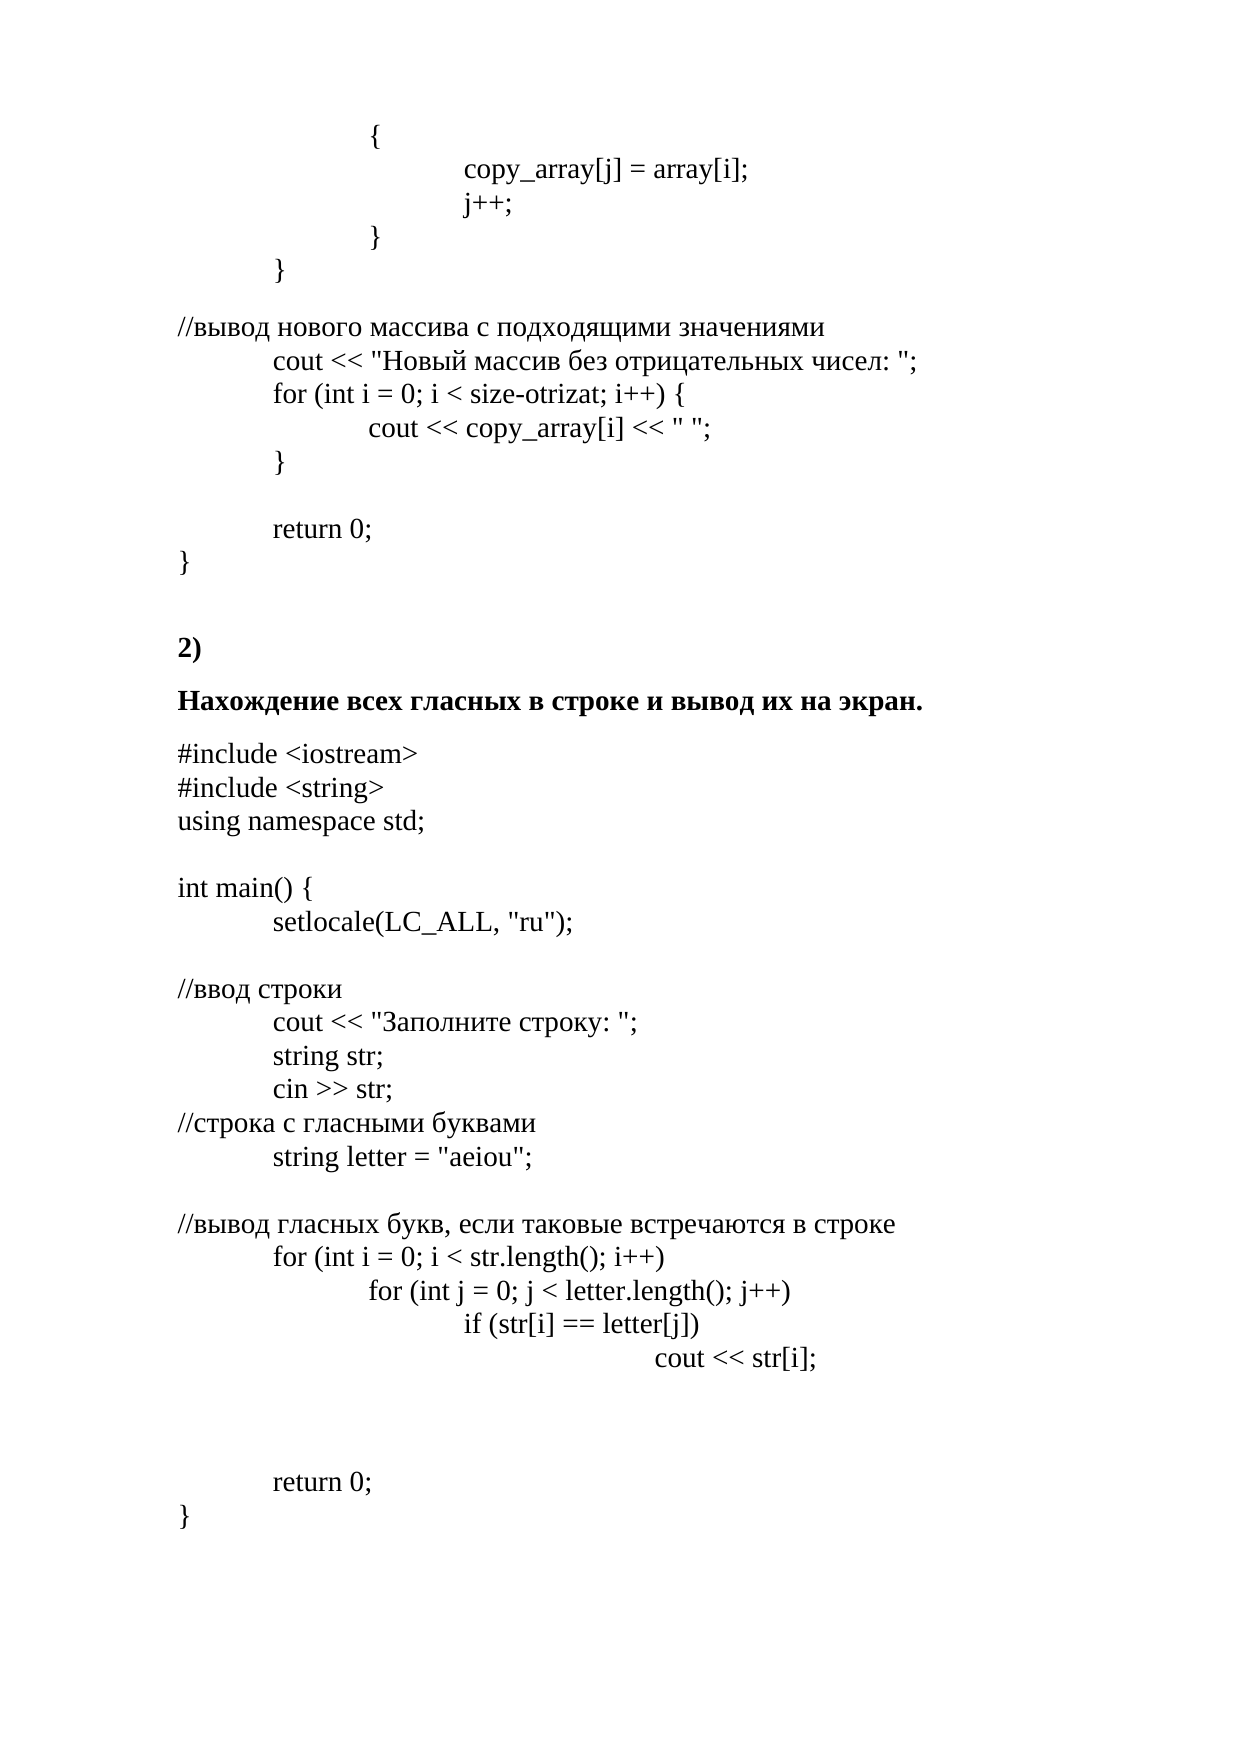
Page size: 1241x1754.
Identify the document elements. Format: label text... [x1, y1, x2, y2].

text if (str[i] == letter[j]) [177, 1306, 1152, 1340]
text string letter = "aeiou"; [177, 1139, 1152, 1172]
text string str; [177, 1038, 1152, 1072]
text //вывод нового массива с подходящими значениями [177, 309, 1152, 343]
text } [177, 444, 1152, 477]
text for (int j = 0; j < letter.length(); j++) [177, 1273, 1152, 1306]
text for (int i = 0; i < size-otrizat; i++) { [177, 377, 1152, 410]
text } [177, 1498, 1152, 1531]
text for (int i = 0; i < str.length(); i++) [177, 1239, 1152, 1273]
text using namespace std; [177, 803, 1152, 837]
text cout << copy_array[i] << " "; [177, 410, 1152, 444]
text setlocale(LC_ALL, "ru"); [177, 904, 1152, 937]
text } [177, 544, 1152, 578]
text #include <string> [177, 770, 1152, 803]
text //ввод строки [177, 971, 1152, 1004]
text //строка с гласными буквами [177, 1105, 1152, 1139]
text return 0; [177, 1464, 1152, 1498]
text #include <iostream> [177, 736, 1152, 770]
text //вывод гласных букв, если таковые встречаются в строке [177, 1206, 1152, 1239]
text 2) [177, 631, 1152, 664]
text cin >> str; [177, 1072, 1152, 1105]
text return 0; [177, 511, 1152, 544]
text Нахождение всех гласных в строке и вывод их на экран. [177, 683, 1152, 717]
text } [177, 219, 1152, 252]
text { [177, 118, 1152, 152]
text int main() { [177, 870, 1152, 904]
text copy_array[j] = array[i]; [177, 152, 1152, 185]
text j++; [177, 185, 1152, 219]
text } [177, 252, 1152, 286]
text cout << "Заполните строку: "; [177, 1004, 1152, 1038]
text cout << "Новый массив без отрицательных чисел: "; [177, 343, 1152, 377]
text cout << str[i]; [177, 1340, 1152, 1373]
